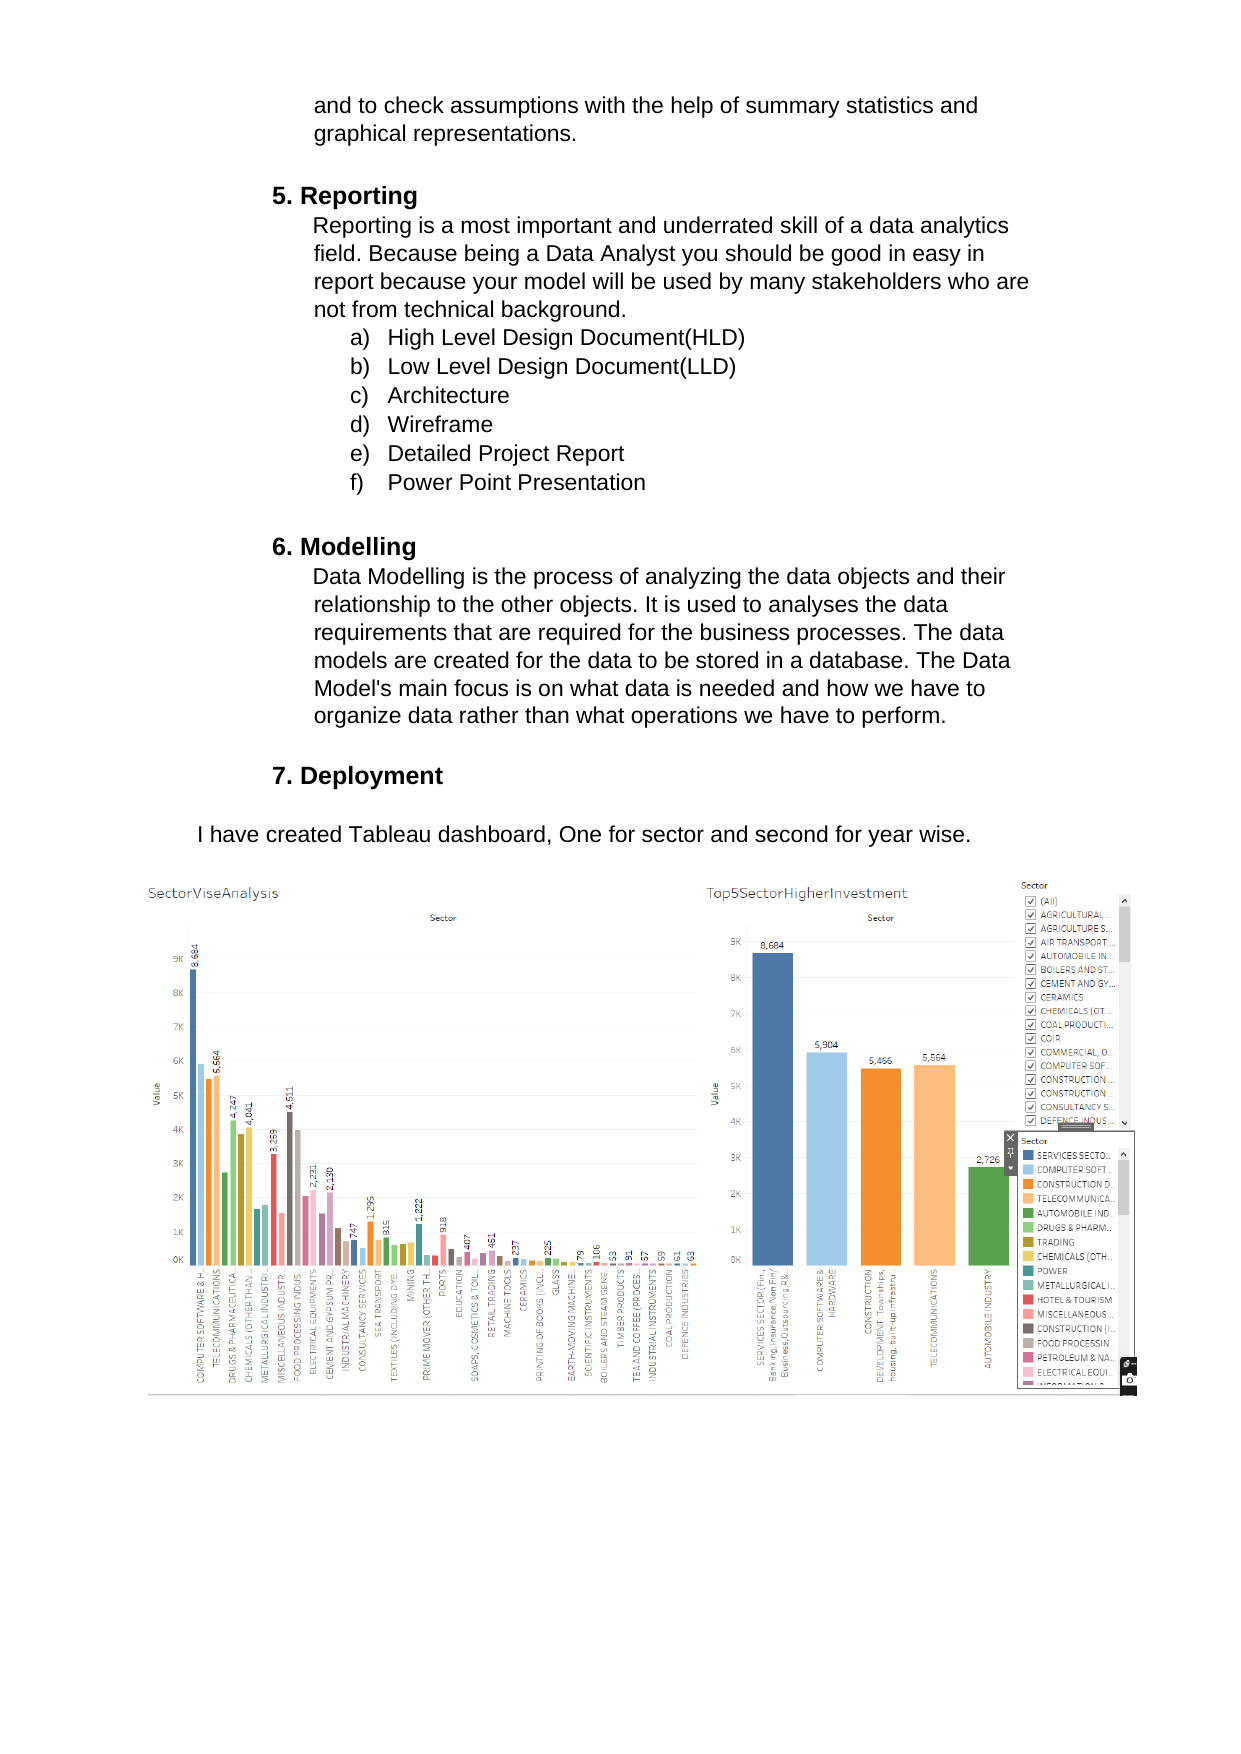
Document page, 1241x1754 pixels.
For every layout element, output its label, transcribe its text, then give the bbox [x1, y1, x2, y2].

subtitle Modelling [272, 532, 1179, 560]
subtitle Reporting [272, 181, 1179, 210]
subtitle Deployment [272, 761, 1179, 789]
list Low Level Design Document(LLD) [350, 353, 1179, 379]
picture [147, 878, 1137, 1396]
text Reporting is a most important and underrated skill of a data analytics field. Because being a Data Analyst you should be good in easy in report because your model will be used by many stakeholders who are not from technical background. [312, 212, 1039, 322]
list Wireframe [350, 411, 1179, 438]
text and to check assumptions with the help of summary statistics and graphical representations. [313, 92, 1006, 146]
text Data Modelling is the process of analyzing the data objects and their relationship to the other objects. It is used to analyses the data requirements that are required for the business processes. The data models are created for the data to be stored in a database. The Data Model's main focus is on what data is needed and how we have to organize data rather than what operations we have to perform. [312, 563, 1033, 729]
list Architecture [350, 382, 1179, 408]
text I have created Tableau dashboard, One for sector and second for year wise. [197, 821, 1179, 847]
list Detailed Project Report [350, 440, 1179, 466]
list High Level Design Document(HLD) [350, 324, 1179, 351]
list Power Point Presentation [350, 469, 1179, 495]
